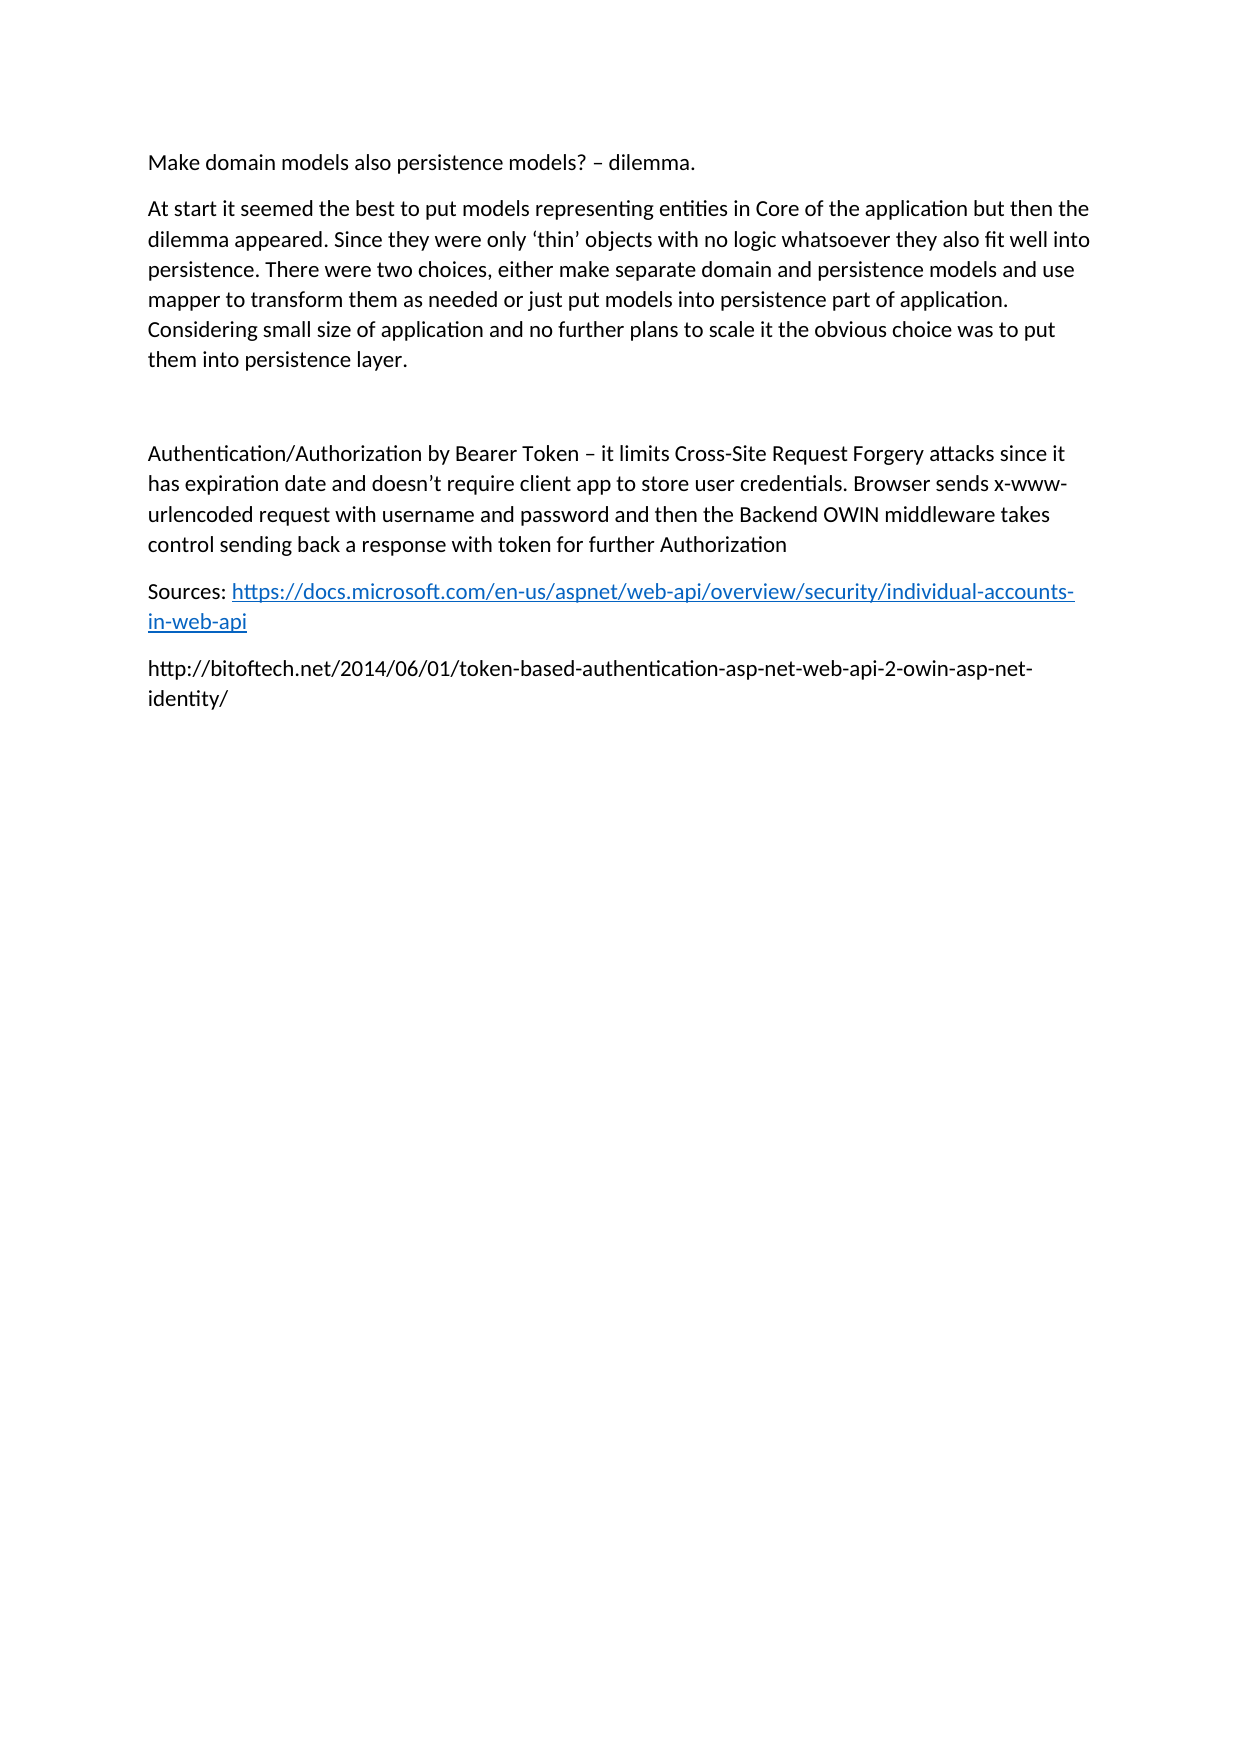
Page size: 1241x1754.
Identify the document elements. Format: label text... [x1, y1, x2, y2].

text At start it seemed the best to put models representing entities in Core of the application but then the dilemma appeared. Since they were only ‘thin’ objects with no logic whatsoever they also fit well into persistence. There were two choices, either make separate domain and persistence models and use mapper to transform them as needed or just put models into persistence part of application. Considering small size of application and no further plans to scale it the obvious choice was to put them into persistence layer. [148, 194, 1093, 373]
text Authentication/Authorization by Bearer Token – it limits Cross-Site Request Forgery attacks since it has expiration date and doesn’t require client app to store user credentials. Browser sends x-www-urlencoded request with username and password and then the Backend OWIN middleware takes control sending back a response with token for further Authorization [148, 439, 1093, 558]
text Make domain models also persistence models? – dilemma. [148, 148, 1093, 176]
text http://bitoftech.net/2014/06/01/token-based-authentication-asp-net-web-api-2-owin-asp-net-identity/ [148, 654, 1093, 712]
text Sources: https://docs.microsoft.com/en-us/aspnet/web-api/overview/security/individual-accounts-in-web-api [148, 577, 1093, 635]
